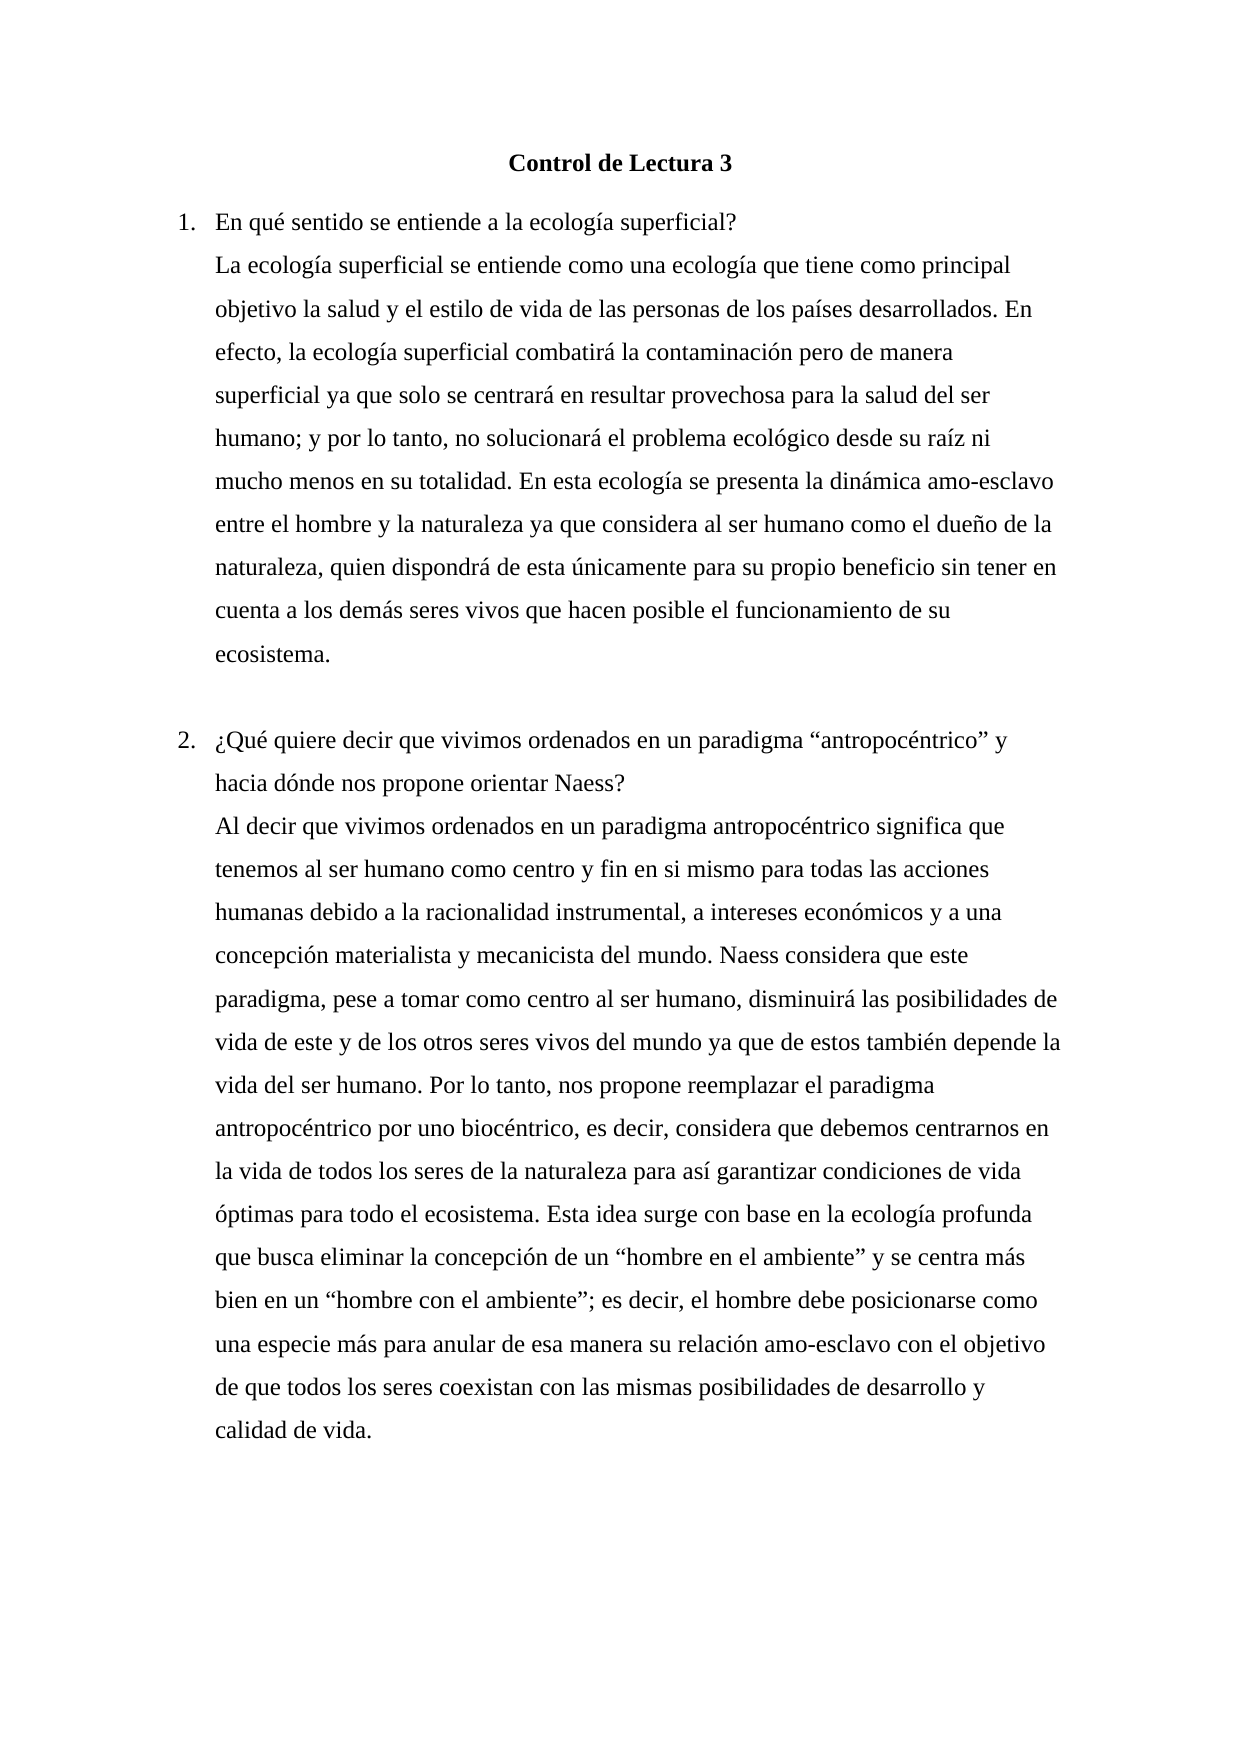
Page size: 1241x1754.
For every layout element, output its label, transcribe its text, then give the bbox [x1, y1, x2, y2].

list ¿Qué quiere decir que vivimos ordenados en un paradigma “antropocéntrico” y hacia dónde nos propone orientar Naess? [177, 725, 1063, 797]
list Al decir que vivimos ordenados en un paradigma antropocéntrico significa que tenemos al ser humano como centro y fin en si mismo para todas las acciones humanas debido a la racionalidad instrumental, a intereses económicos y a una concepción materialista y mecanicista del mundo. Naess considera que este paradigma, pese a tomar como centro al ser humano, disminuirá las posibilidades de vida de este y de los otros seres vivos del mundo ya que de estos también depende la vida del ser humano. Por lo tanto, nos propone reemplazar el paradigma antropocéntrico por uno biocéntrico, es decir, considera que debemos centrarnos en la vida de todos los seres de la naturaleza para así garantizar condiciones de vida óptimas para todo el ecosistema. Esta idea surge con base en la ecología profunda que busca eliminar la concepción de un “hombre en el ambiente” y se centra más bien en un “hombre con el ambiente”; es decir, el hombre debe posicionarse como una especie más para anular de esa manera su relación amo-esclavo con el objetivo de que todos los seres coexistan con las mismas posibilidades de desarrollo y calidad de vida. [215, 811, 1063, 1444]
list La ecología superficial se entiende como una ecología que tiene como principal objetivo la salud y el estilo de vida de las personas de los países desarrollados. En efecto, la ecología superficial combatirá la contaminación pero de manera superficial ya que solo se centrará en resultar provechosa para la salud del ser humano; y por lo tanto, no solucionará el problema ecológico desde su raíz ni mucho menos en su totalidad. En esta ecología se presenta la dinámica amo-esclavo entre el hombre y la naturaleza ya que considera al ser humano como el dueño de la naturaleza, quien dispondrá de esta únicamente para su propio beneficio sin tener en cuenta a los demás seres vivos que hacen posible el funcionamiento de su ecosistema. [215, 251, 1063, 667]
list En qué sentido se entiende a la ecología superficial? [177, 207, 1063, 236]
text Control de Lectura 3 [177, 148, 1063, 176]
